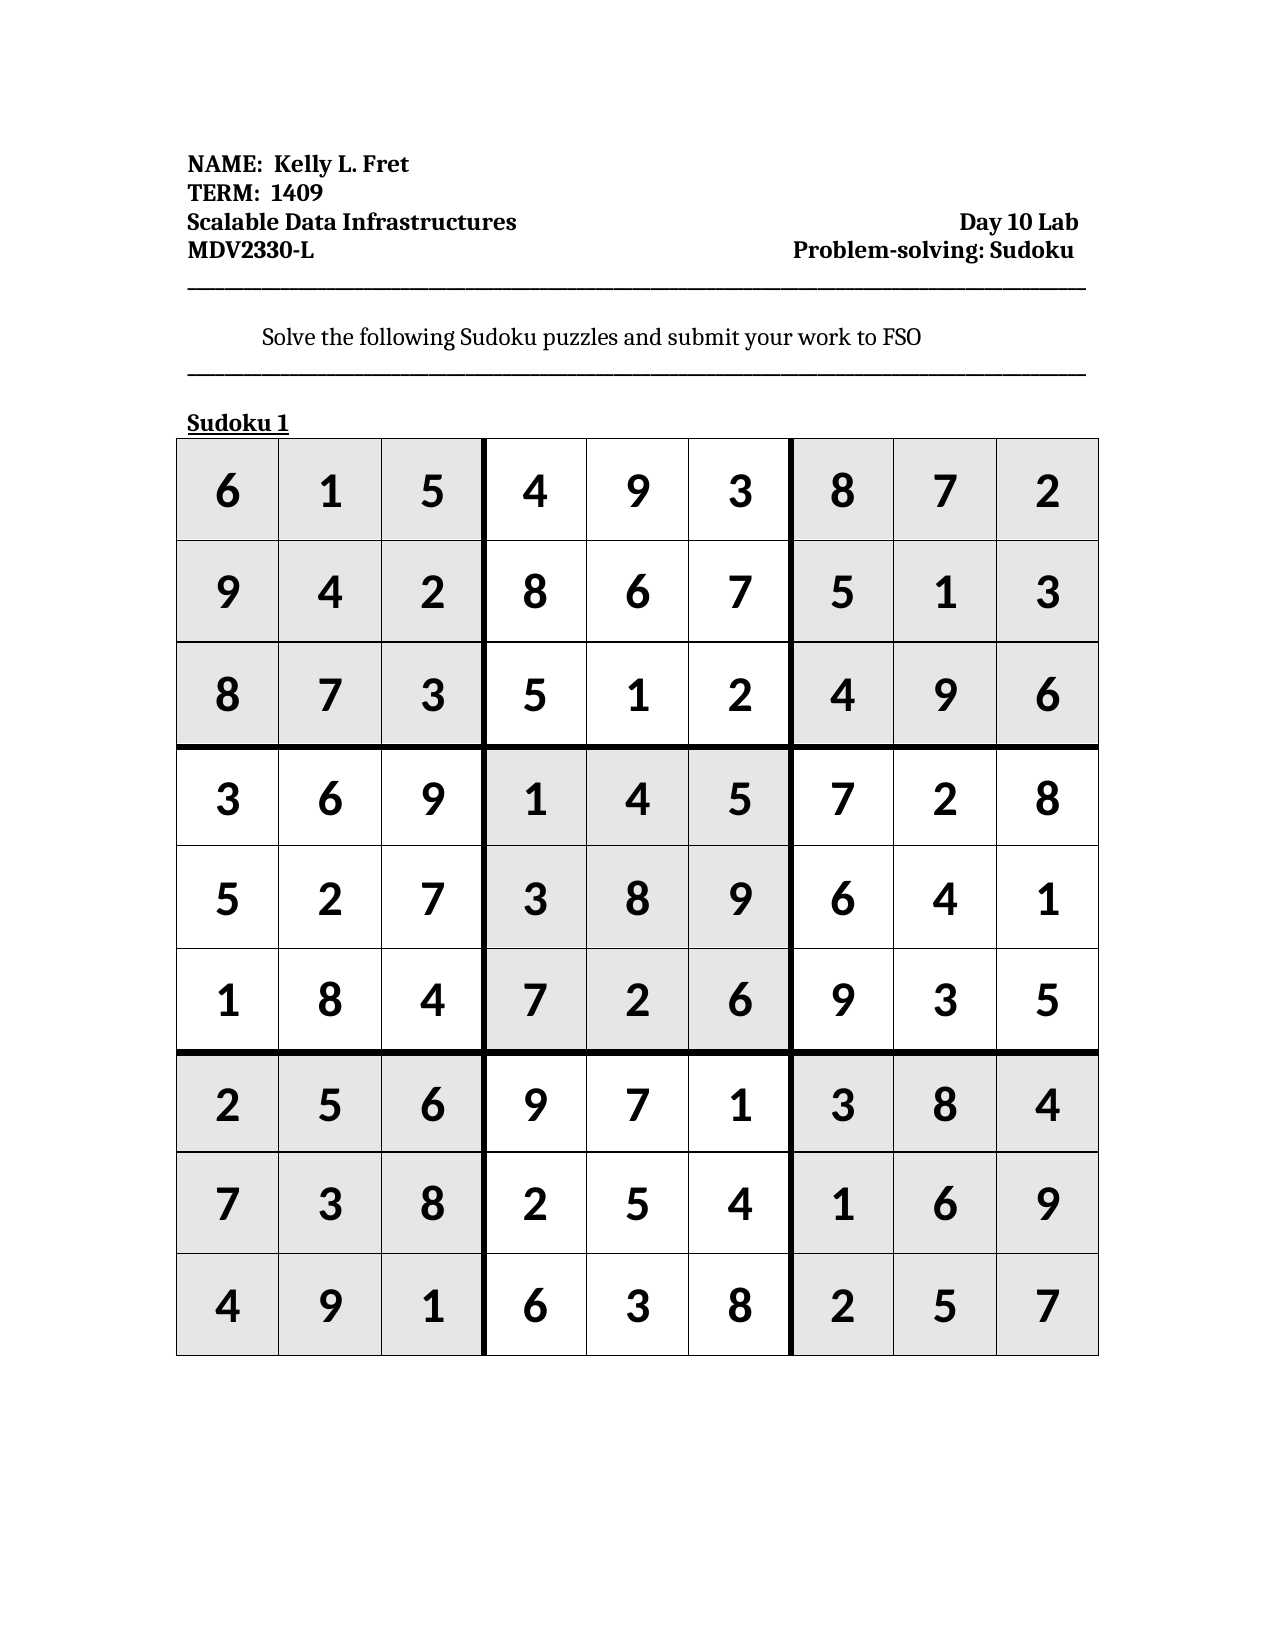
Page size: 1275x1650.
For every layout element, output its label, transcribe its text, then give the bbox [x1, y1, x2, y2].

text Sudoku 1 [187, 409, 1087, 437]
text _________________________________________________________________________________________________ [187, 265, 1087, 294]
table_cell 5 [177, 846, 278, 947]
table_cell 4 [587, 750, 688, 845]
table_cell 4 [177, 1254, 278, 1355]
table_cell 8 [382, 1153, 481, 1253]
table_cell 3 [587, 1254, 688, 1355]
table_cell 5 [997, 949, 1098, 1049]
text NAME: Kelly L. Fret [187, 150, 1087, 179]
table_cell 1 [487, 750, 586, 845]
text Solve the following Sudoku puzzles and submit your work to FSO [262, 322, 1087, 351]
table_cell 4 [794, 643, 893, 743]
table_header 8 [794, 439, 893, 539]
table_header 6 [177, 439, 278, 539]
table_header 9 [587, 439, 688, 539]
table_cell 9 [279, 1254, 381, 1355]
table_cell 2 [487, 1153, 586, 1253]
table_cell 5 [279, 1056, 381, 1151]
table_cell 5 [894, 1254, 996, 1355]
table_cell 8 [487, 541, 586, 641]
text TERM: 1409 [187, 179, 1087, 207]
table_cell 6 [894, 1153, 996, 1253]
table_cell 5 [487, 643, 586, 743]
table_cell 9 [894, 643, 996, 743]
table_cell 6 [689, 949, 788, 1049]
text MDV2330-L Problem-solving: Sudoku [187, 236, 1087, 265]
table_cell 3 [794, 1056, 893, 1151]
table_header 4 [487, 439, 586, 539]
table_cell 3 [997, 541, 1098, 641]
table_cell 1 [382, 1254, 481, 1355]
table_cell 9 [177, 541, 278, 641]
table_cell 6 [997, 643, 1098, 743]
table_cell 7 [587, 1056, 688, 1151]
table_cell 2 [894, 750, 996, 845]
text _________________________________________________________________________________________________ [187, 351, 1087, 380]
table_cell 1 [689, 1056, 788, 1151]
table_header 2 [997, 439, 1098, 539]
table_cell 2 [794, 1254, 893, 1355]
table_cell 4 [279, 541, 381, 641]
table_cell 2 [177, 1056, 278, 1151]
table_cell 2 [279, 846, 381, 947]
table_cell 6 [587, 541, 688, 641]
table_header 7 [894, 439, 996, 539]
table_cell 1 [997, 846, 1098, 947]
table_header 3 [689, 439, 788, 539]
table_cell 7 [794, 750, 893, 845]
table_cell 8 [689, 1254, 788, 1355]
table_cell 3 [894, 949, 996, 1049]
table_cell 3 [279, 1153, 381, 1253]
table_cell 4 [997, 1056, 1098, 1151]
table_cell 6 [279, 750, 381, 845]
table_cell 1 [794, 1153, 893, 1253]
table_cell 4 [689, 1153, 788, 1253]
table_cell 4 [382, 949, 481, 1049]
table_cell 8 [997, 750, 1098, 845]
table_cell 8 [894, 1056, 996, 1151]
table_header 1 [279, 439, 381, 539]
table_cell 7 [177, 1153, 278, 1253]
table_cell 5 [689, 750, 788, 845]
table_cell 7 [279, 643, 381, 743]
table_cell 8 [177, 643, 278, 743]
table_cell 3 [487, 846, 586, 947]
table_cell 7 [997, 1254, 1098, 1355]
table_cell 7 [689, 541, 788, 641]
table_cell 8 [587, 846, 688, 947]
table_cell 6 [794, 846, 893, 947]
table_cell 7 [382, 846, 481, 947]
table_cell 1 [177, 949, 278, 1049]
table_cell 8 [279, 949, 381, 1049]
table_cell 9 [794, 949, 893, 1049]
table_cell 9 [689, 846, 788, 947]
table_cell 5 [587, 1153, 688, 1253]
table_cell 1 [587, 643, 688, 743]
table_cell 9 [487, 1056, 586, 1151]
table_cell 9 [997, 1153, 1098, 1253]
table_cell 5 [794, 541, 893, 641]
table_cell 6 [487, 1254, 586, 1355]
table_cell 9 [382, 750, 481, 845]
text Scalable Data Infrastructures Day 10 Lab [187, 207, 1087, 236]
table_cell 2 [587, 949, 688, 1049]
table_cell 7 [487, 949, 586, 1049]
table_cell 4 [894, 846, 996, 947]
table_cell 3 [382, 643, 481, 743]
table_cell 1 [894, 541, 996, 641]
table_header 5 [382, 439, 481, 539]
table_cell 2 [689, 643, 788, 743]
table_cell 2 [382, 541, 481, 641]
table_cell 6 [382, 1056, 481, 1151]
table_cell 3 [177, 750, 278, 845]
